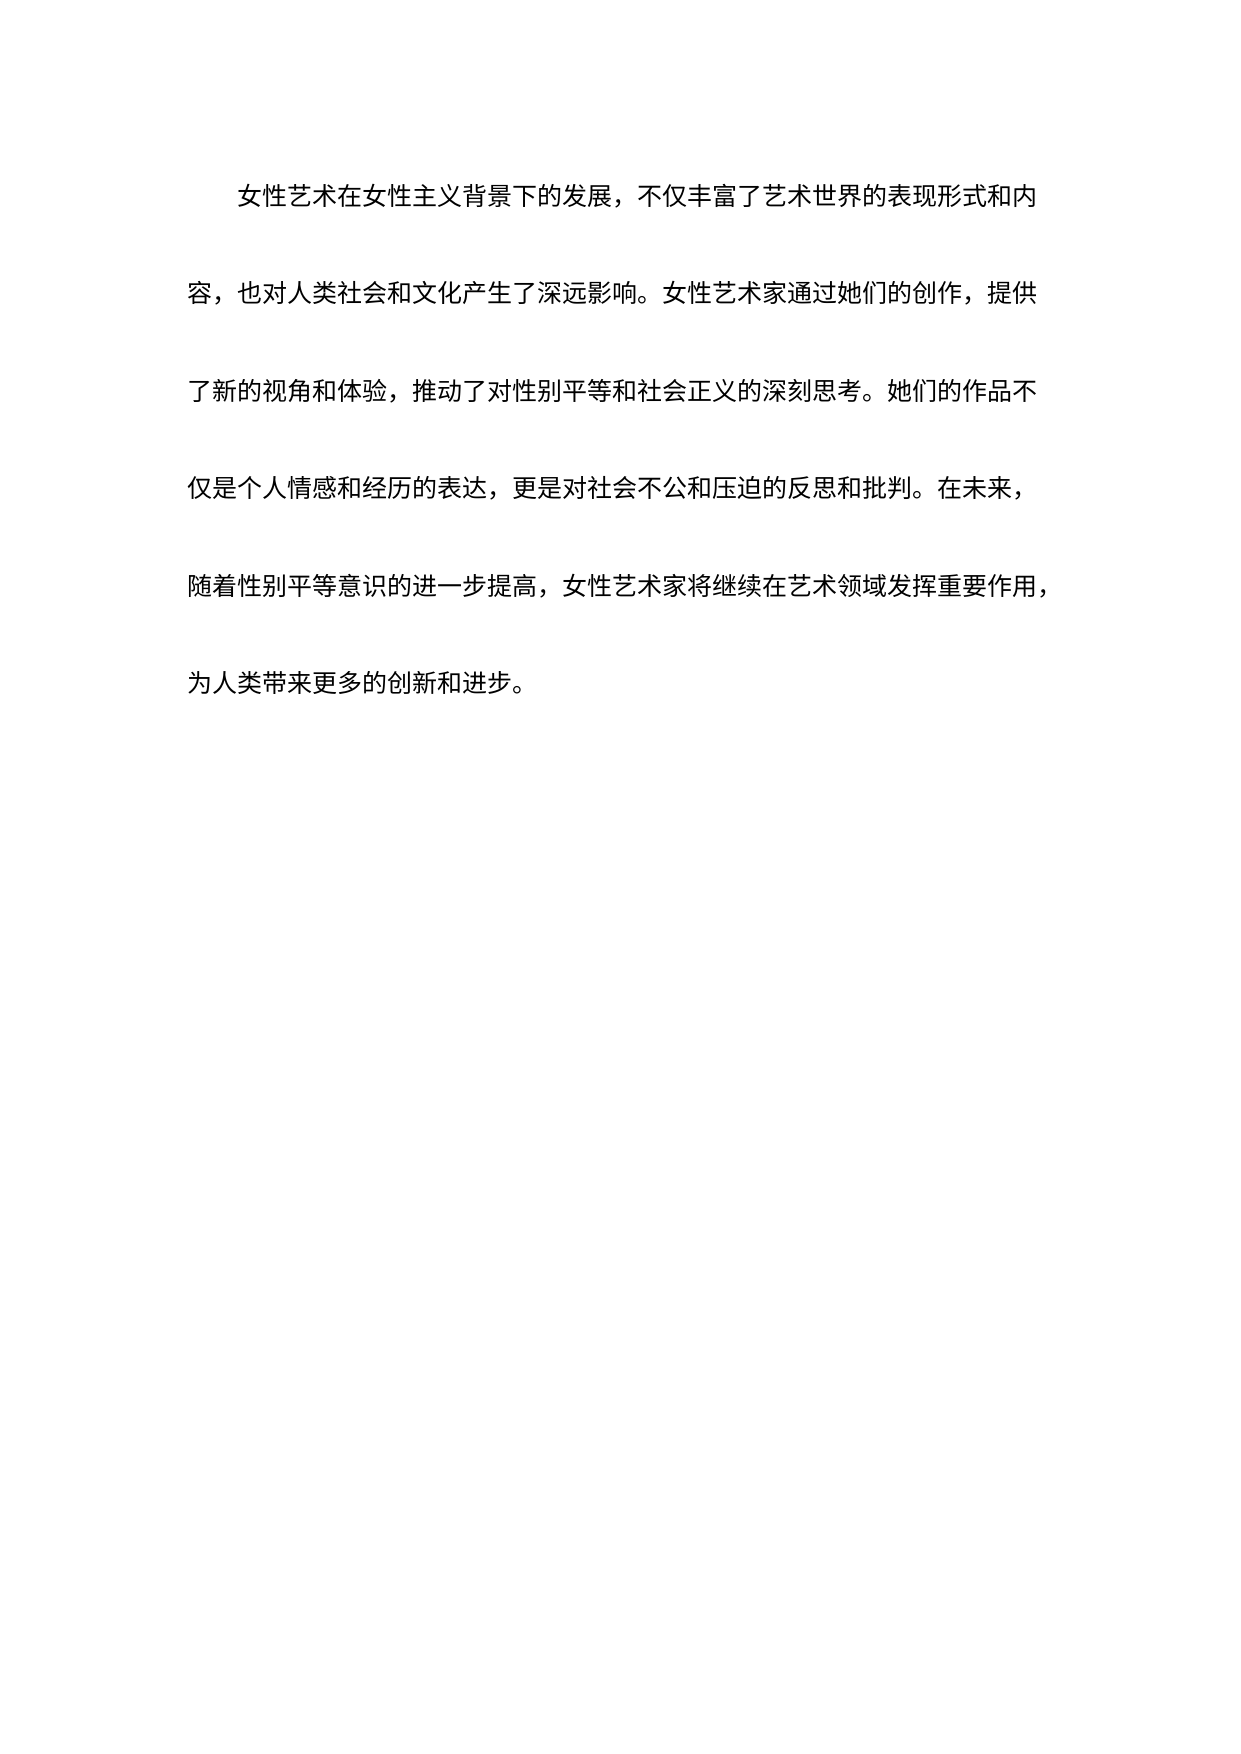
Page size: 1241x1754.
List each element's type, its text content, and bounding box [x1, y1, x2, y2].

text 女性艺术在女性主义背景下的发展，不仅丰富了艺术世界的表现形式和内容，也对人类社会和文化产生了深远影响。女性艺术家通过她们的创作，提供了新的视角和体验，推动了对性别平等和社会正义的深刻思考。她们的作品不仅是个人情感和经历的表达，更是对社会不公和压迫的反思和批判。在未来，随着性别平等意识的进一步提高，女性艺术家将继续在艺术领域发挥重要作用，为人类带来更多的创新和进步。 [187, 162, 1053, 714]
